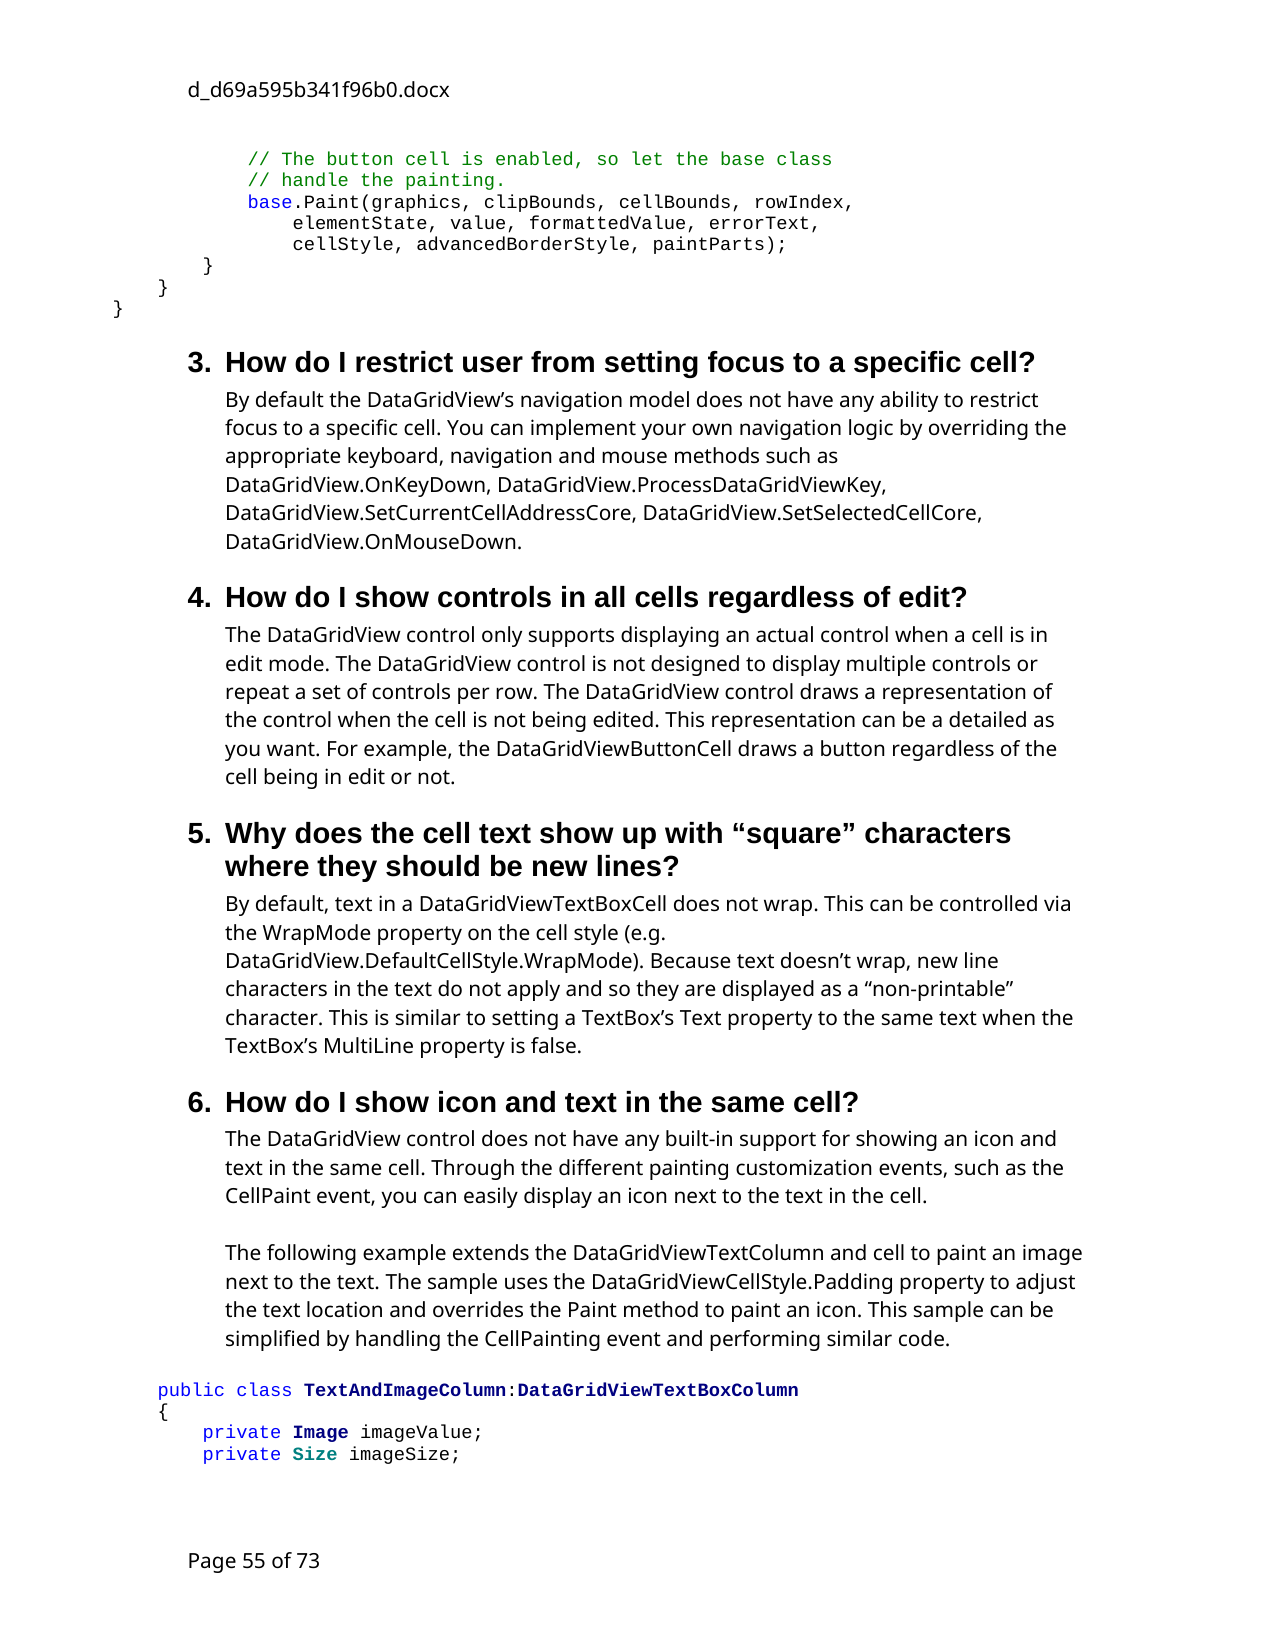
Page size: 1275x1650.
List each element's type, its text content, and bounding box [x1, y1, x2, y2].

text } [112, 277, 1087, 299]
subtitle How do I show controls in all cells regardless of edit? [187, 580, 1087, 614]
text The following example extends the DataGridViewTextColumn and cell to paint an image next to the text. The sample uses the DataGridViewCellStyle.Padding property to adjust the text location and overrides the Paint method to paint an icon. This sample can be simplified by handling the CellPainting event and performing similar code. [225, 1238, 1087, 1352]
text } [112, 299, 1087, 320]
text By default, text in a DataGridViewTextBoxCell does not wrap. This can be controlled via the WrapMode property on the cell style (e.g. DataGridView.DefaultCellStyle.WrapMode). Because text doesn’t wrap, new line characters in the text do not apply and so they are displayed as a “non-printable” character. This is similar to setting a TextBox’s Text property to the same text when the TextBox’s MultiLine property is false. [225, 889, 1087, 1060]
text // The button cell is enabled, so let the base class [112, 150, 1087, 171]
text cellStyle, advancedBorderStyle, paintParts); [112, 235, 1087, 256]
text // handle the painting. [112, 171, 1087, 192]
subtitle How do I show icon and text in the same cell? [187, 1085, 1087, 1118]
text { [112, 1402, 1087, 1423]
text The DataGridView control does not have any built-in support for showing an icon and text in the same cell. Through the different painting customization events, such as the CellPaint event, you can easily display an icon next to the text in the cell. [225, 1124, 1087, 1210]
text The DataGridView control only supports displaying an actual control when a cell is in edit mode. The DataGridView control is not designed to display multiple controls or repeat a set of controls per row. The DataGridView control draws a representation of the control when the cell is not being edited. This representation can be a detailed as you want. For example, the DataGridViewButtonCell draws a button regardless of the cell being in edit or not. [225, 620, 1087, 791]
text elementState, value, formattedValue, errorText, [112, 214, 1087, 235]
text private Image imageValue; [112, 1423, 1087, 1444]
text By default the DataGridView’s navigation model does not have any ability to restrict focus to a specific cell. You can implement your own navigation logic by overriding the appropriate keyboard, navigation and mouse methods such as DataGridView.OnKeyDown, DataGridView.ProcessDataGridViewKey, DataGridView.SetCurrentCellAddressCore, DataGridView.SetSelectedCellCore, DataGridView.OnMouseDown. [225, 385, 1087, 555]
subtitle Why does the cell text show up with “square” characters where they should be new lines? [187, 816, 1087, 883]
text } [112, 256, 1087, 277]
text private Size imageSize; [112, 1444, 1087, 1466]
subtitle How do I restrict user from setting focus to a specific cell? [187, 345, 1087, 378]
text base.Paint(graphics, clipBounds, cellBounds, rowIndex, [112, 192, 1087, 214]
text public class TextAndImageColumn:DataGridViewTextBoxColumn [112, 1381, 1087, 1402]
